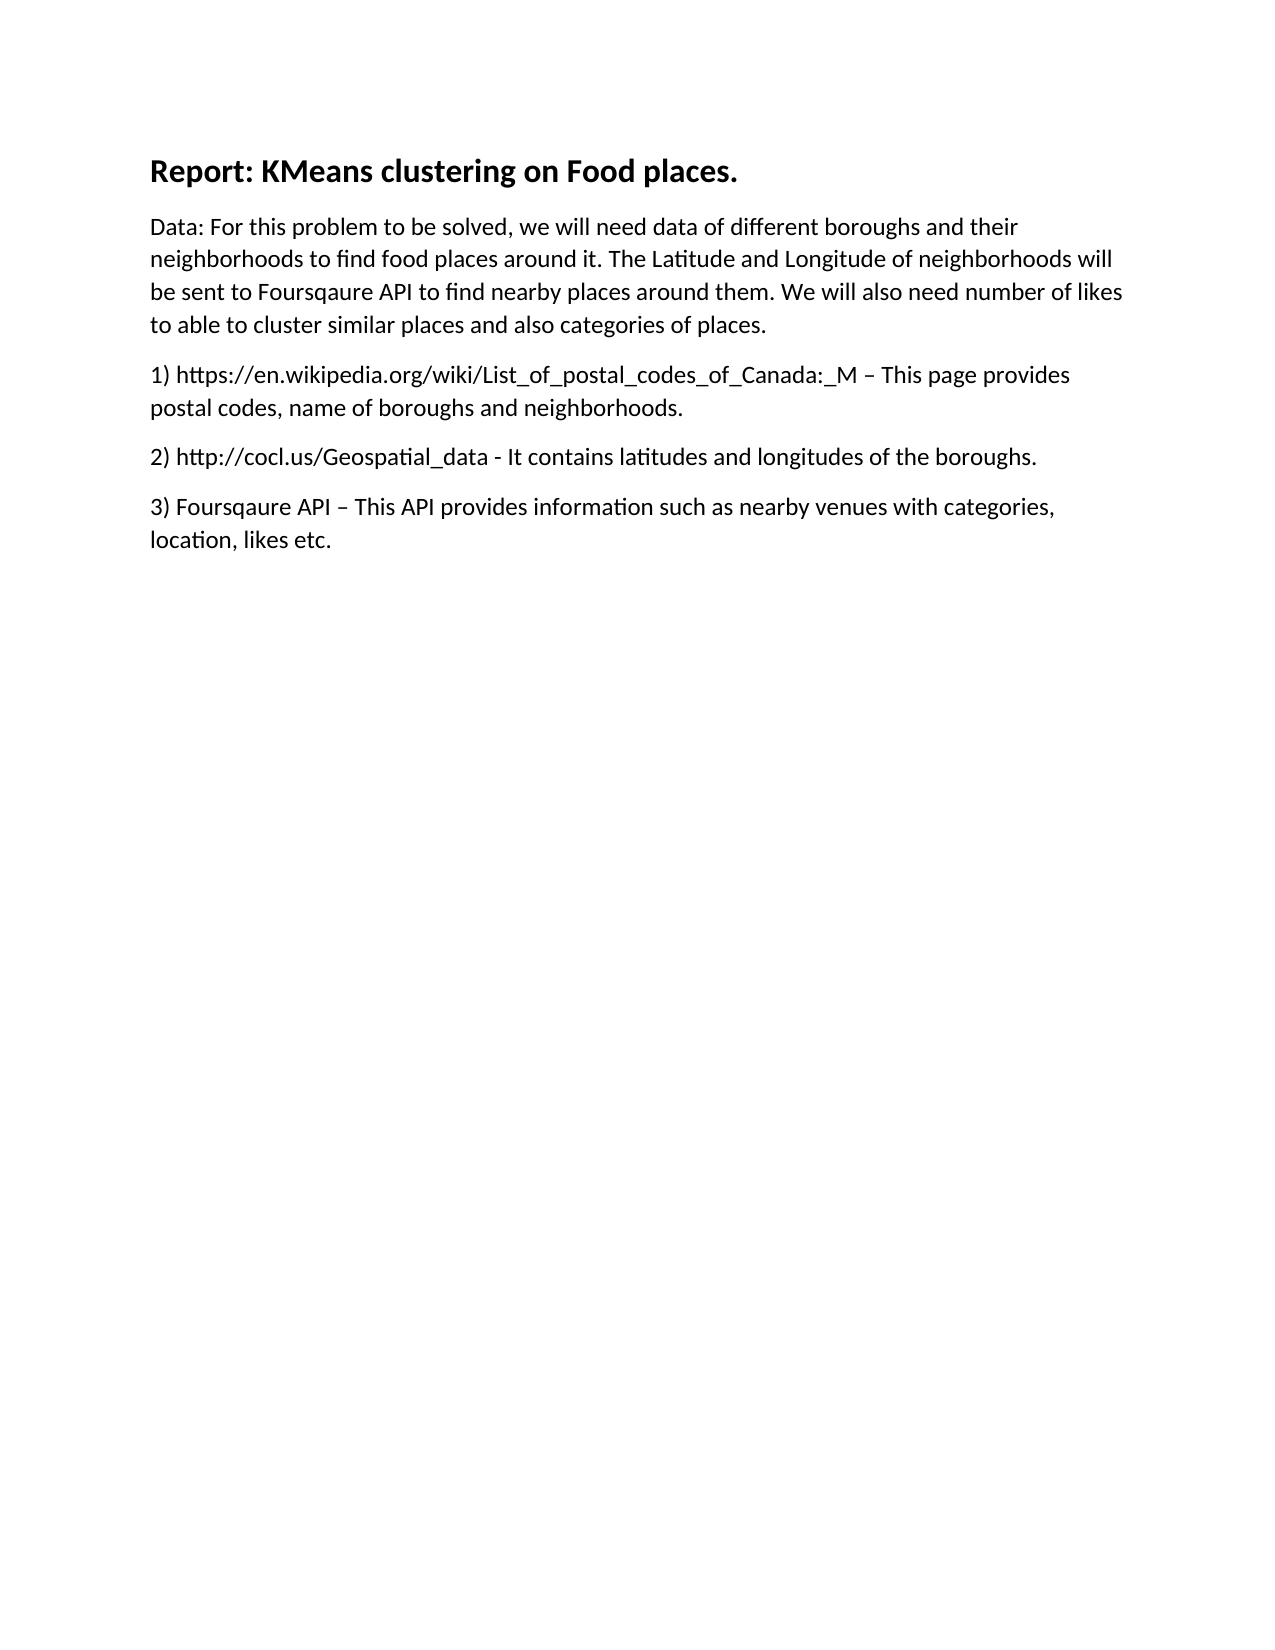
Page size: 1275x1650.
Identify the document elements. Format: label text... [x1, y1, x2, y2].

text 2) http://cocl.us/Geospatial_data - It contains latitudes and longitudes of the boroughs. [150, 441, 1125, 472]
text 3) Foursqaure API – This API provides information such as nearby venues with categories, location, likes etc. [150, 491, 1125, 554]
text 1) https://en.wikipedia.org/wiki/List_of_postal_codes_of_Canada:_M – This page provides postal codes, name of boroughs and neighborhoods. [150, 359, 1125, 422]
text Data: For this problem to be solved, we will need data of different boroughs and their neighborhoods to find food places around it. The Latitude and Longitude of neighborhoods will be sent to Foursqaure API to find nearby places around them. We will also need number of likes to able to cluster similar places and also categories of places. [150, 211, 1125, 340]
text Report: KMeans clustering on Food places. [150, 150, 1125, 191]
